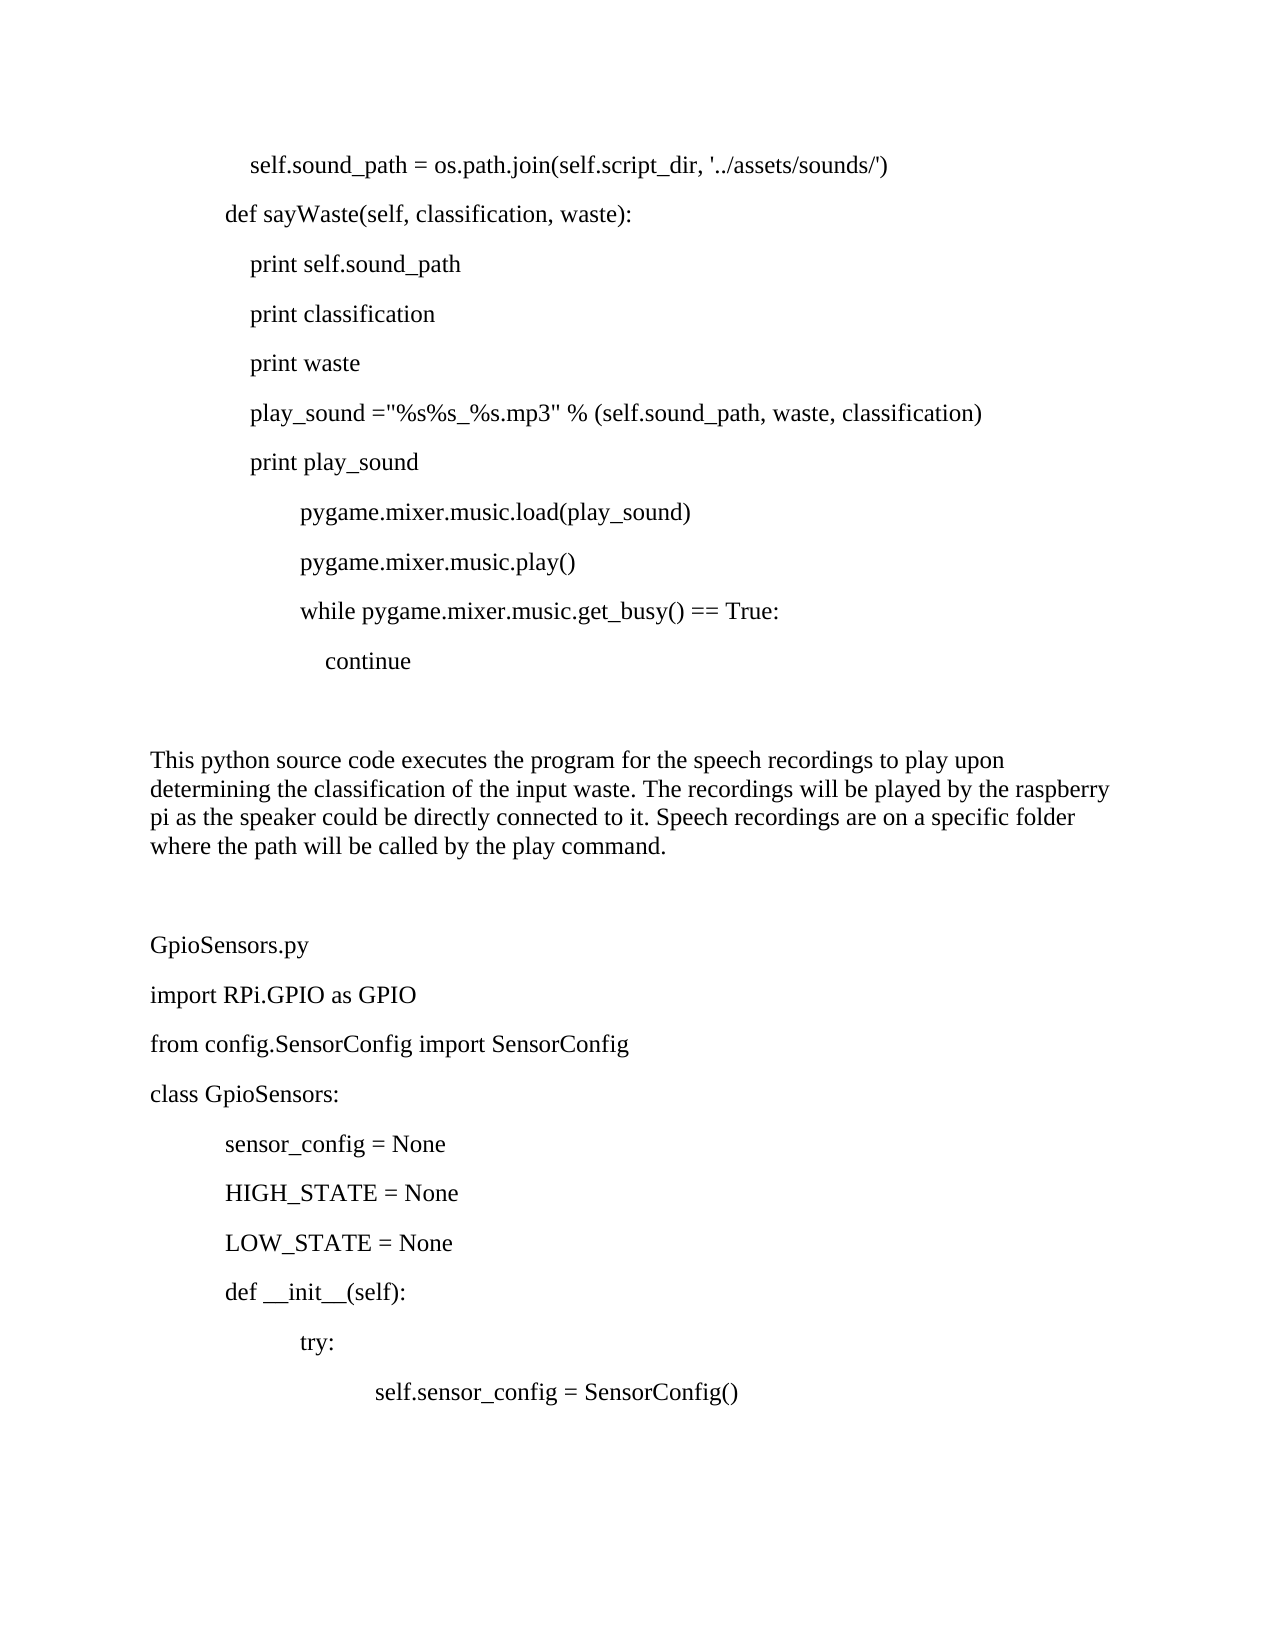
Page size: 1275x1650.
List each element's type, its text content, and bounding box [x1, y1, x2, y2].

text from config.SensorConfig import SensorConfig [150, 1029, 1125, 1058]
text continue [150, 646, 1125, 674]
text self.sensor_config = SensorConfig() [150, 1377, 1125, 1405]
text while pygame.mixer.music.get_busy() == True: [150, 596, 1125, 625]
text try: [150, 1327, 1125, 1356]
text play_sound ="%s%s_%s.mp3" % (self.sound_path, waste, classification) [150, 398, 1125, 427]
text import RPi.GPIO as GPIO [150, 980, 1125, 1009]
text sensor_config = None [150, 1129, 1125, 1157]
text print classification [150, 299, 1125, 327]
text self.sound_path = os.path.join(self.script_dir, '../assets/sounds/') [150, 150, 1125, 179]
text GpioSensors.py [150, 930, 1125, 959]
text LOW_STATE = None [150, 1228, 1125, 1257]
text HIGH_STATE = None [150, 1178, 1125, 1207]
text print self.sound_path [150, 249, 1125, 278]
text def sayWaste(self, classification, waste): [150, 199, 1125, 228]
text def __init__(self): [150, 1277, 1125, 1306]
text pygame.mixer.music.play() [150, 547, 1125, 575]
text class GpioSensors: [150, 1079, 1125, 1108]
text print play_sound [150, 447, 1125, 476]
text pygame.mixer.music.load(play_sound) [150, 497, 1125, 526]
text print waste [150, 348, 1125, 377]
text This python source code executes the program for the speech recordings to play upon determining the classification of the input waste. The recordings will be played by the raspberry pi as the speaker could be directly connected to it. Speech recordings are on a specific folder where the path will be called by the play command. [150, 745, 1125, 860]
